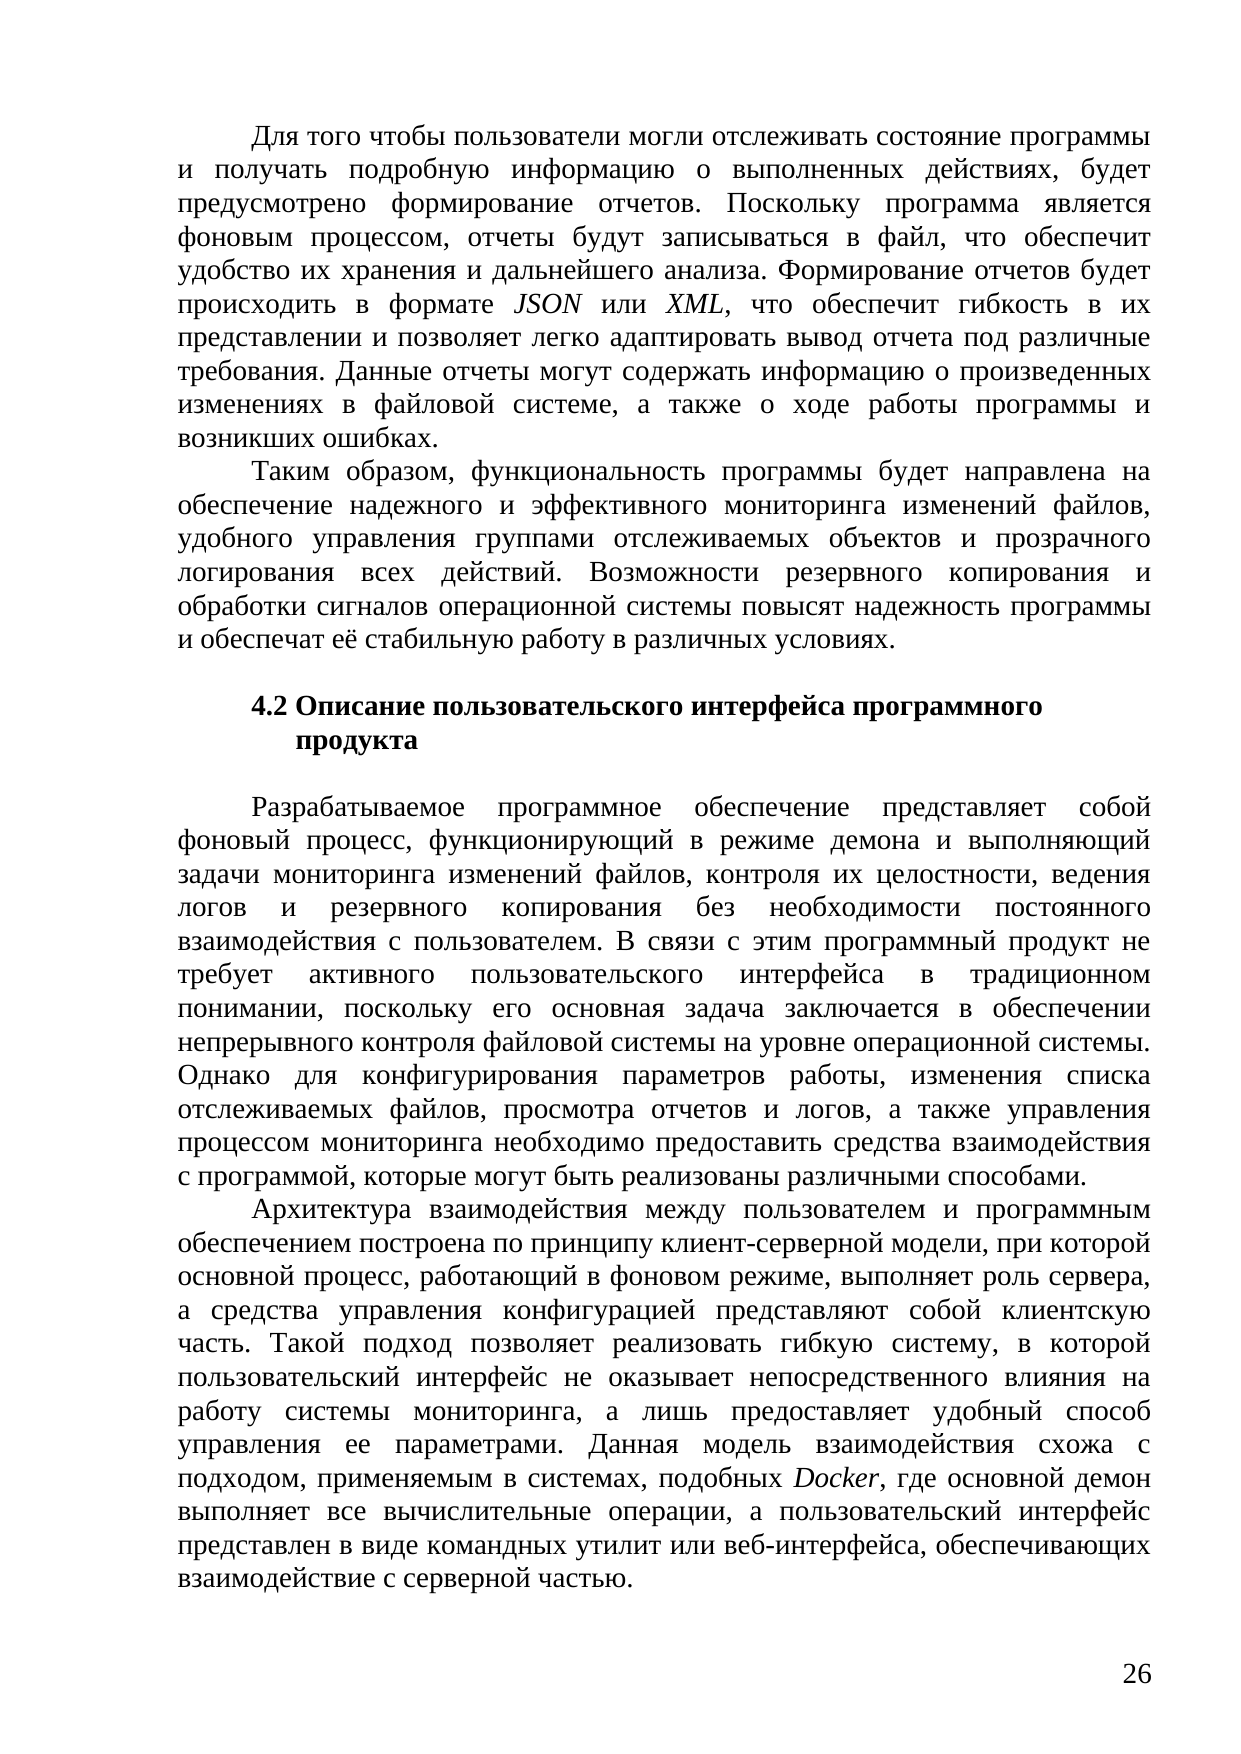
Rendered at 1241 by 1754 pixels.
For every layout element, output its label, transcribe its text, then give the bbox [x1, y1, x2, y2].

text Разрабатываемое программное обеспечение представляет собой фоновый процесс, функционирующий в режиме демона и выполняющий задачи мониторинга изменений файлов, контроля их целостности, ведения логов и резервного копирования без необходимости постоянного взаимодействия с пользователем. В связи с этим программный продукт не требует активного пользовательского интерфейса в традиционном понимании, поскольку его основная задача заключается в обеспечении непрерывного контроля файловой системы на уровне операционной системы. Однако для конфигурирования параметров работы, изменения списка отслеживаемых файлов, просмотра отчетов и логов, а также управления процессом мониторинга необходимо предоставить средства взаимодействия с программой, которые могут быть реализованы различными способами. [177, 789, 1152, 1191]
text Архитектура взаимодействия между пользователем и программным обеспечением построена по принципу клиент-серверной модели, при которой основной процесс, работающий в фоновом режиме, выполняет роль сервера, а средства управления конфигурацией представляют собой клиентскую часть. Такой подход позволяет реализовать гибкую систему, в которой пользовательский интерфейс не оказывает непосредственного влияния на работу системы мониторинга, а лишь предоставляет удобный способ управления ее параметрами. Данная модель взаимодействия схожа с подходом, применяемым в системах, подобных Docker, где основной демон выполняет все вычислительные операции, а пользовательский интерфейс представлен в виде командных утилит или веб-интерфейса, обеспечивающих взаимодействие с серверной частью. [177, 1191, 1152, 1594]
text Для того чтобы пользователи могли отслеживать состояние программы и получать подробную информацию о выполненных действиях, будет предусмотрено формирование отчетов. Поскольку программа является фоновым процессом, отчеты будут записываться в файл, что обеспечит удобство их хранения и дальнейшего анализа. Формирование отчетов будет происходить в формате JSON или XML, что обеспечит гибкость в их представлении и позволяет легко адаптировать вывод отчета под различные требования. Данные отчеты могут содержать информацию о произведенных изменениях в файловой системе, а также о ходе работы программы и возникших ошибках. [177, 118, 1152, 453]
text Таким образом, функциональность программы будет направлена на обеспечение надежного и эффективного мониторинга изменений файлов, удобного управления группами отслеживаемых объектов и прозрачного логирования всех действий. Возможности резервного копирования и обработки сигналов операционной системы повысят надежность программы и обеспечат её стабильную работу в различных условиях. [177, 453, 1152, 655]
text 4.2 Описание пользовательского интерфейса программного продукта [251, 688, 1152, 755]
